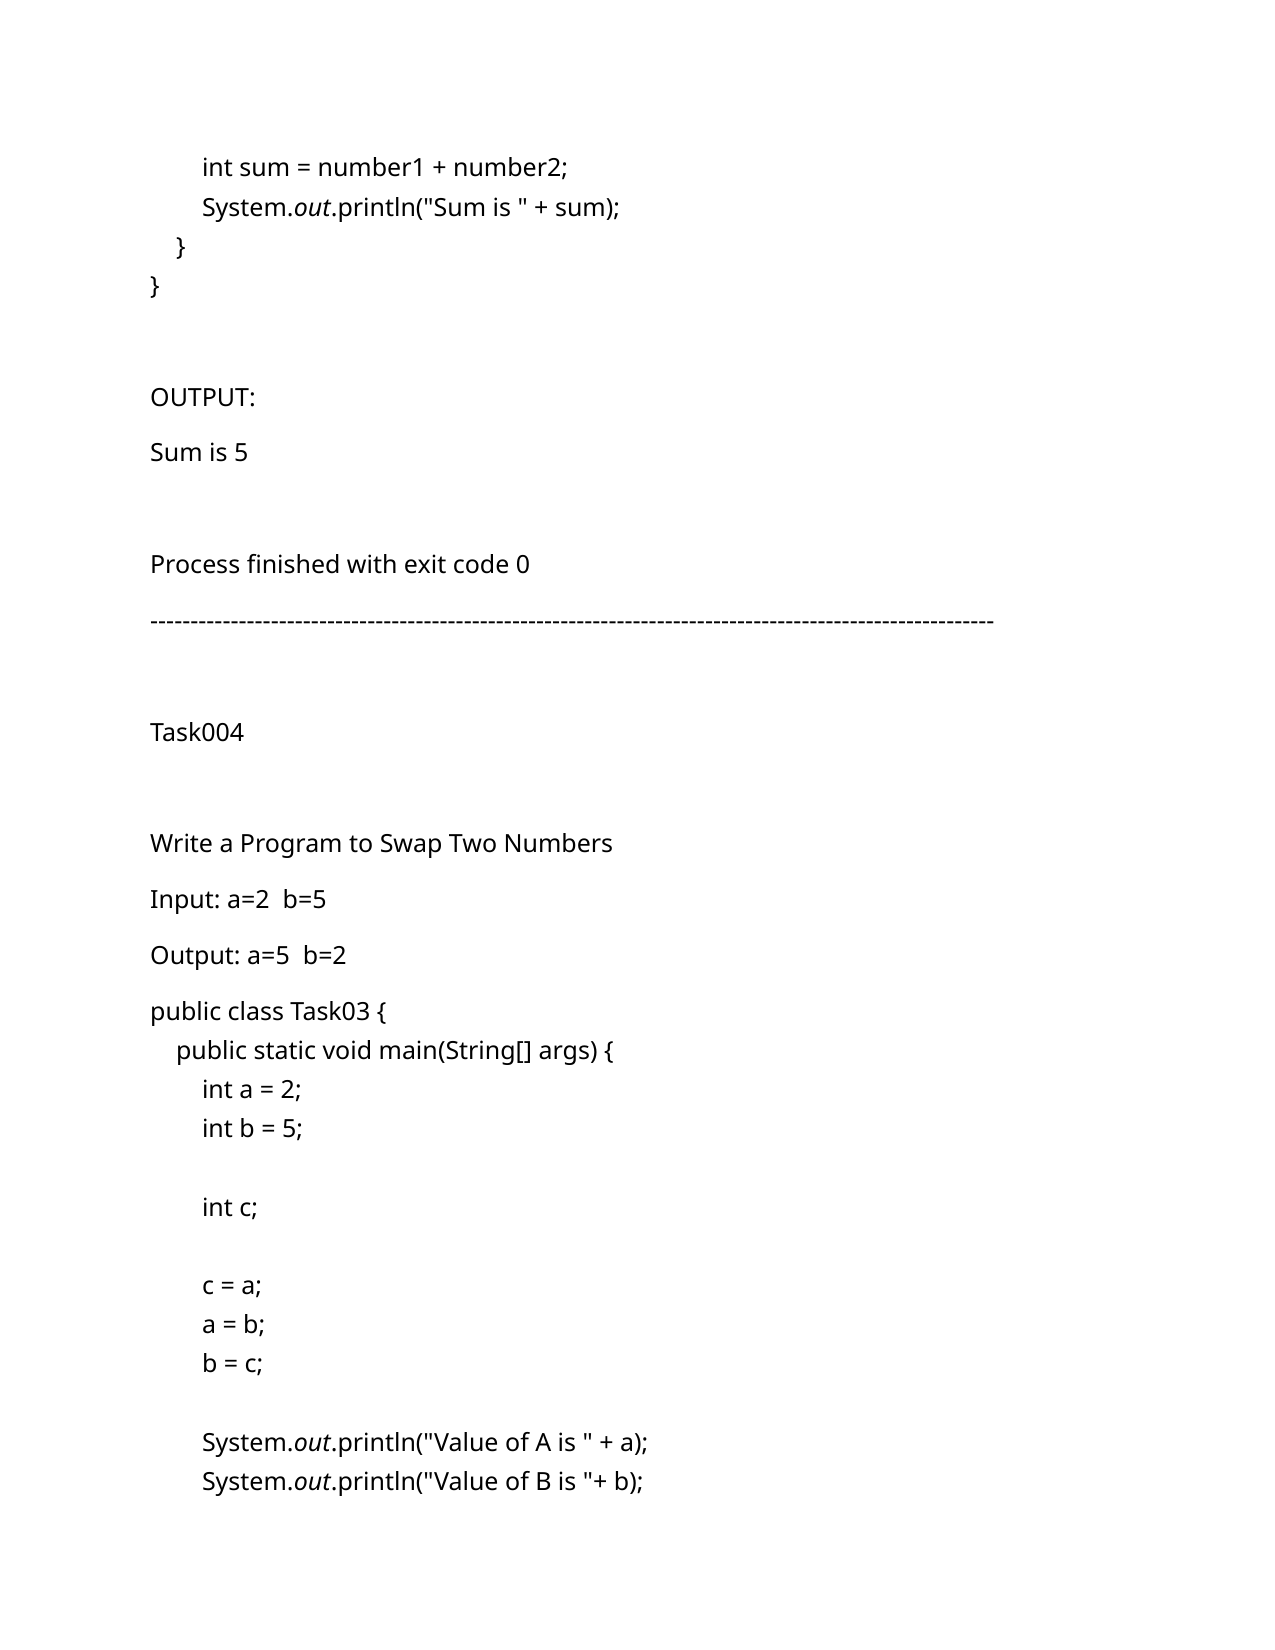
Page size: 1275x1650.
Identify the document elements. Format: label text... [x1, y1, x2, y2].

text Task004 [150, 714, 1125, 748]
text Process finished with exit code 0 [150, 547, 1125, 581]
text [150, 150, 1125, 302]
text OUTPUT: [150, 379, 1125, 413]
text Output: a=5 b=2 [150, 937, 1125, 972]
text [150, 993, 1125, 1497]
text --------------------------------------------------------------------------------------------------------- [150, 602, 1125, 637]
text Sum is 5 [150, 435, 1125, 469]
text Input: a=2 b=5 [150, 882, 1125, 916]
text Write a Program to Swap Two Numbers [150, 826, 1125, 860]
